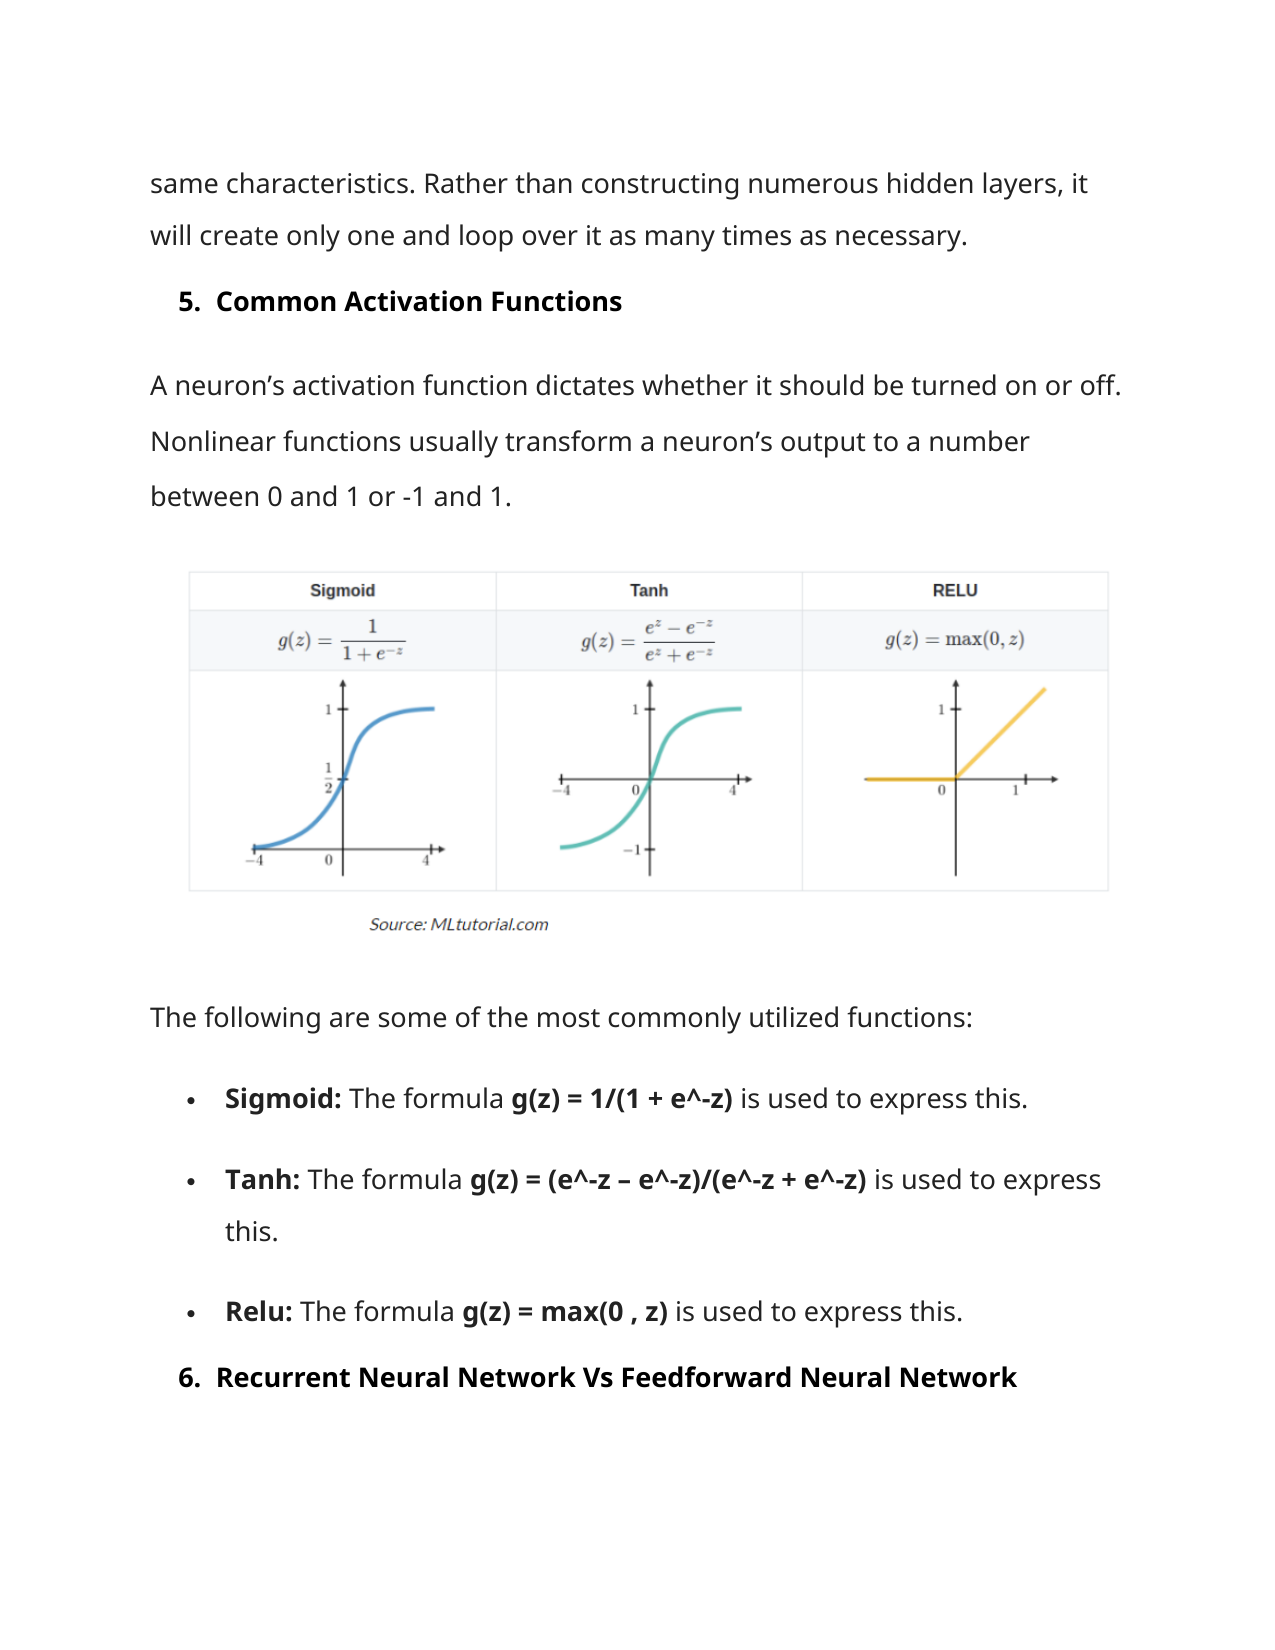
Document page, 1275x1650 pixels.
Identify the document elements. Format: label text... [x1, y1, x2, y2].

list Relu: The formula g(z) = max(0 , z) is used to express this. [187, 1278, 1125, 1329]
text The following are some of the most commonly utilized functions: [150, 984, 1125, 1036]
picture [150, 549, 1125, 950]
list Tanh: The formula g(z) = (e^-z – e^-z)/(e^-z + e^-z) is used to express this. [187, 1146, 1125, 1249]
subtitle Common Activation Functions [178, 282, 1125, 319]
subtitle Recurrent Neural Network Vs Feedforward Neural Network [178, 1359, 1125, 1396]
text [150, 150, 1125, 253]
text A neuron’s activation function dictates whether it should be turned on or off. Nonlinear functions usually transform a neuron’s output to a number between 0 and 1 or -1 and 1. [150, 367, 1125, 514]
list Sigmoid: The formula g(z) = 1/(1 + e^-z) is used to express this. [187, 1065, 1125, 1117]
